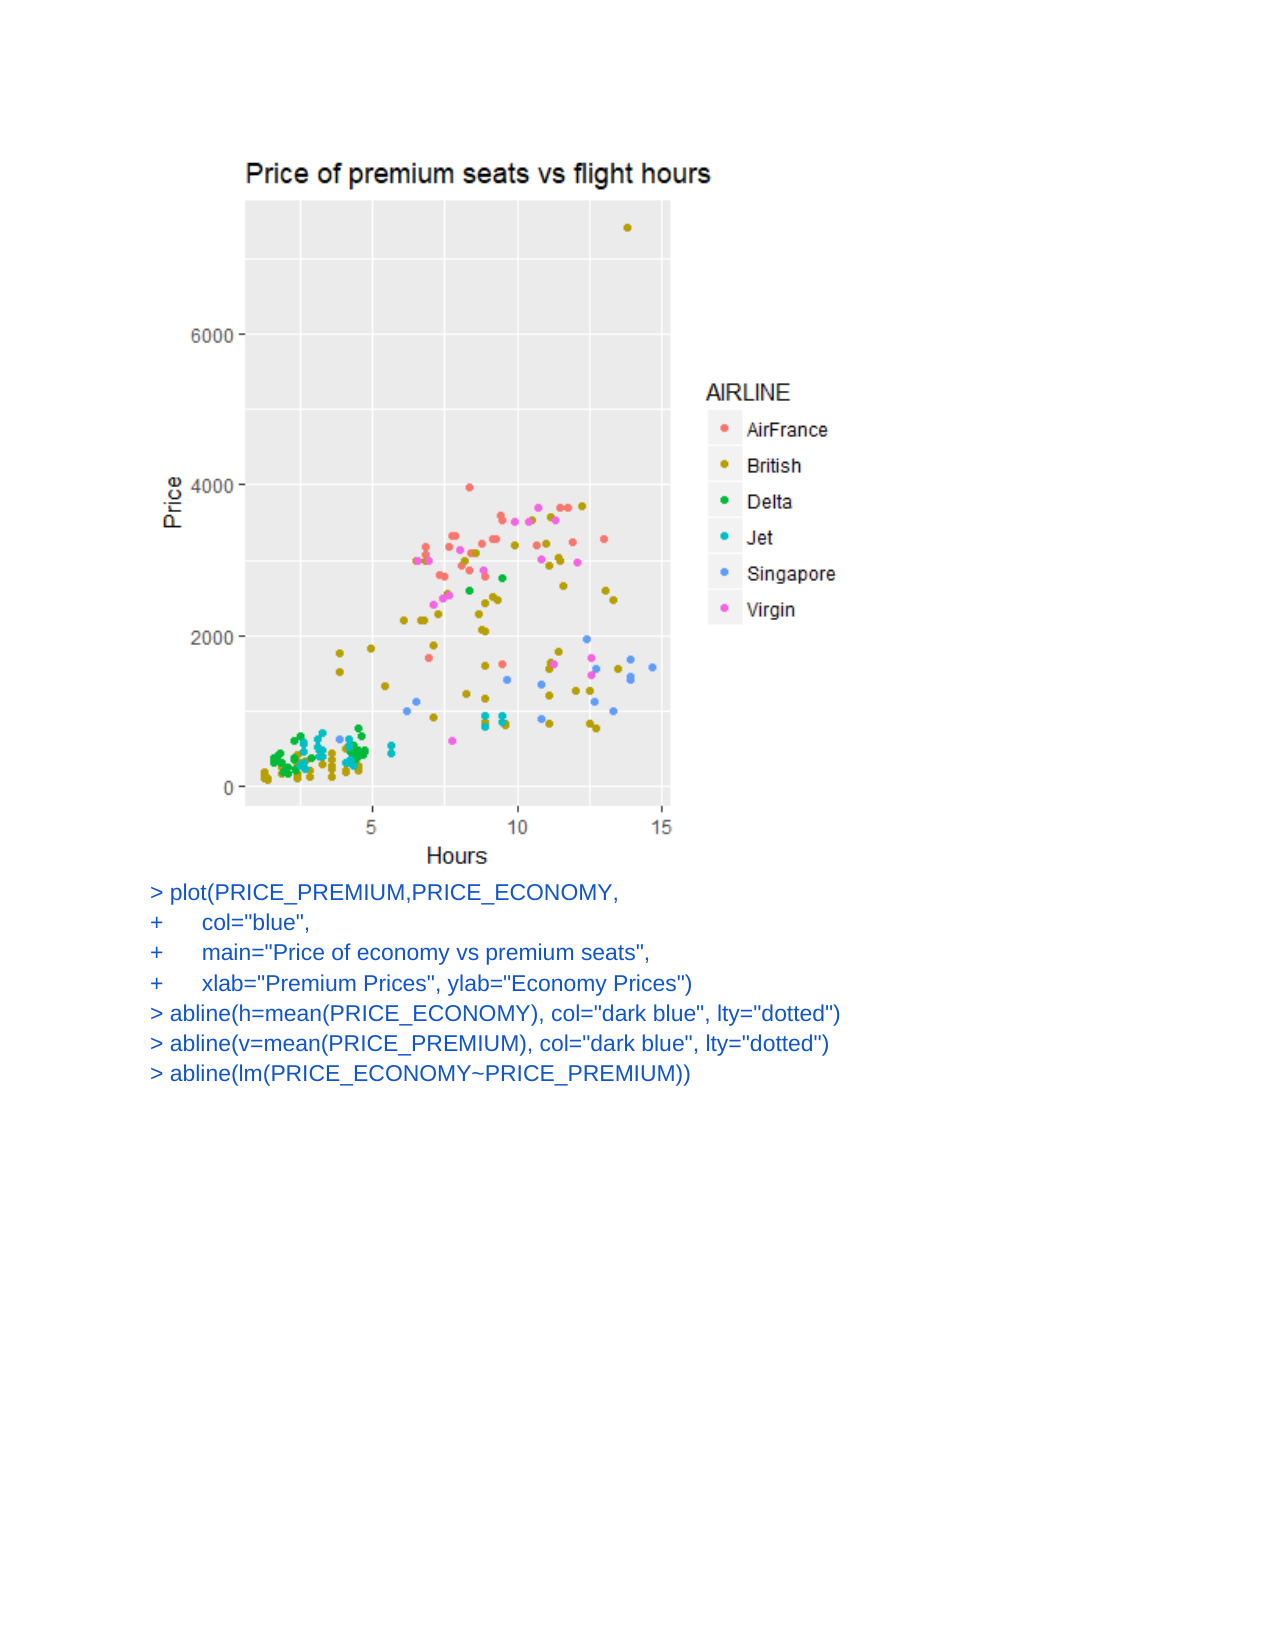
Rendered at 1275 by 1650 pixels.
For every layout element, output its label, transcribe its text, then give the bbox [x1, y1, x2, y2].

text + col="blue", [150, 909, 1125, 935]
text + xlab="Premium Prices", ylab="Economy Prices") [150, 969, 1125, 996]
text > plot(PRICE_PREMIUM,PRICE_ECONOMY, [150, 879, 1125, 905]
text > abline(h=mean(PRICE_ECONOMY), col="dark blue", lty="dotted") [150, 1000, 1125, 1026]
text + main="Price of economy vs premium seats", [150, 939, 1125, 966]
picture [150, 150, 860, 875]
text > abline(lm(PRICE_ECONOMY~PRICE_PREMIUM)) [150, 1060, 1125, 1086]
text > abline(v=mean(PRICE_PREMIUM), col="dark blue", lty="dotted") [150, 1030, 1125, 1056]
